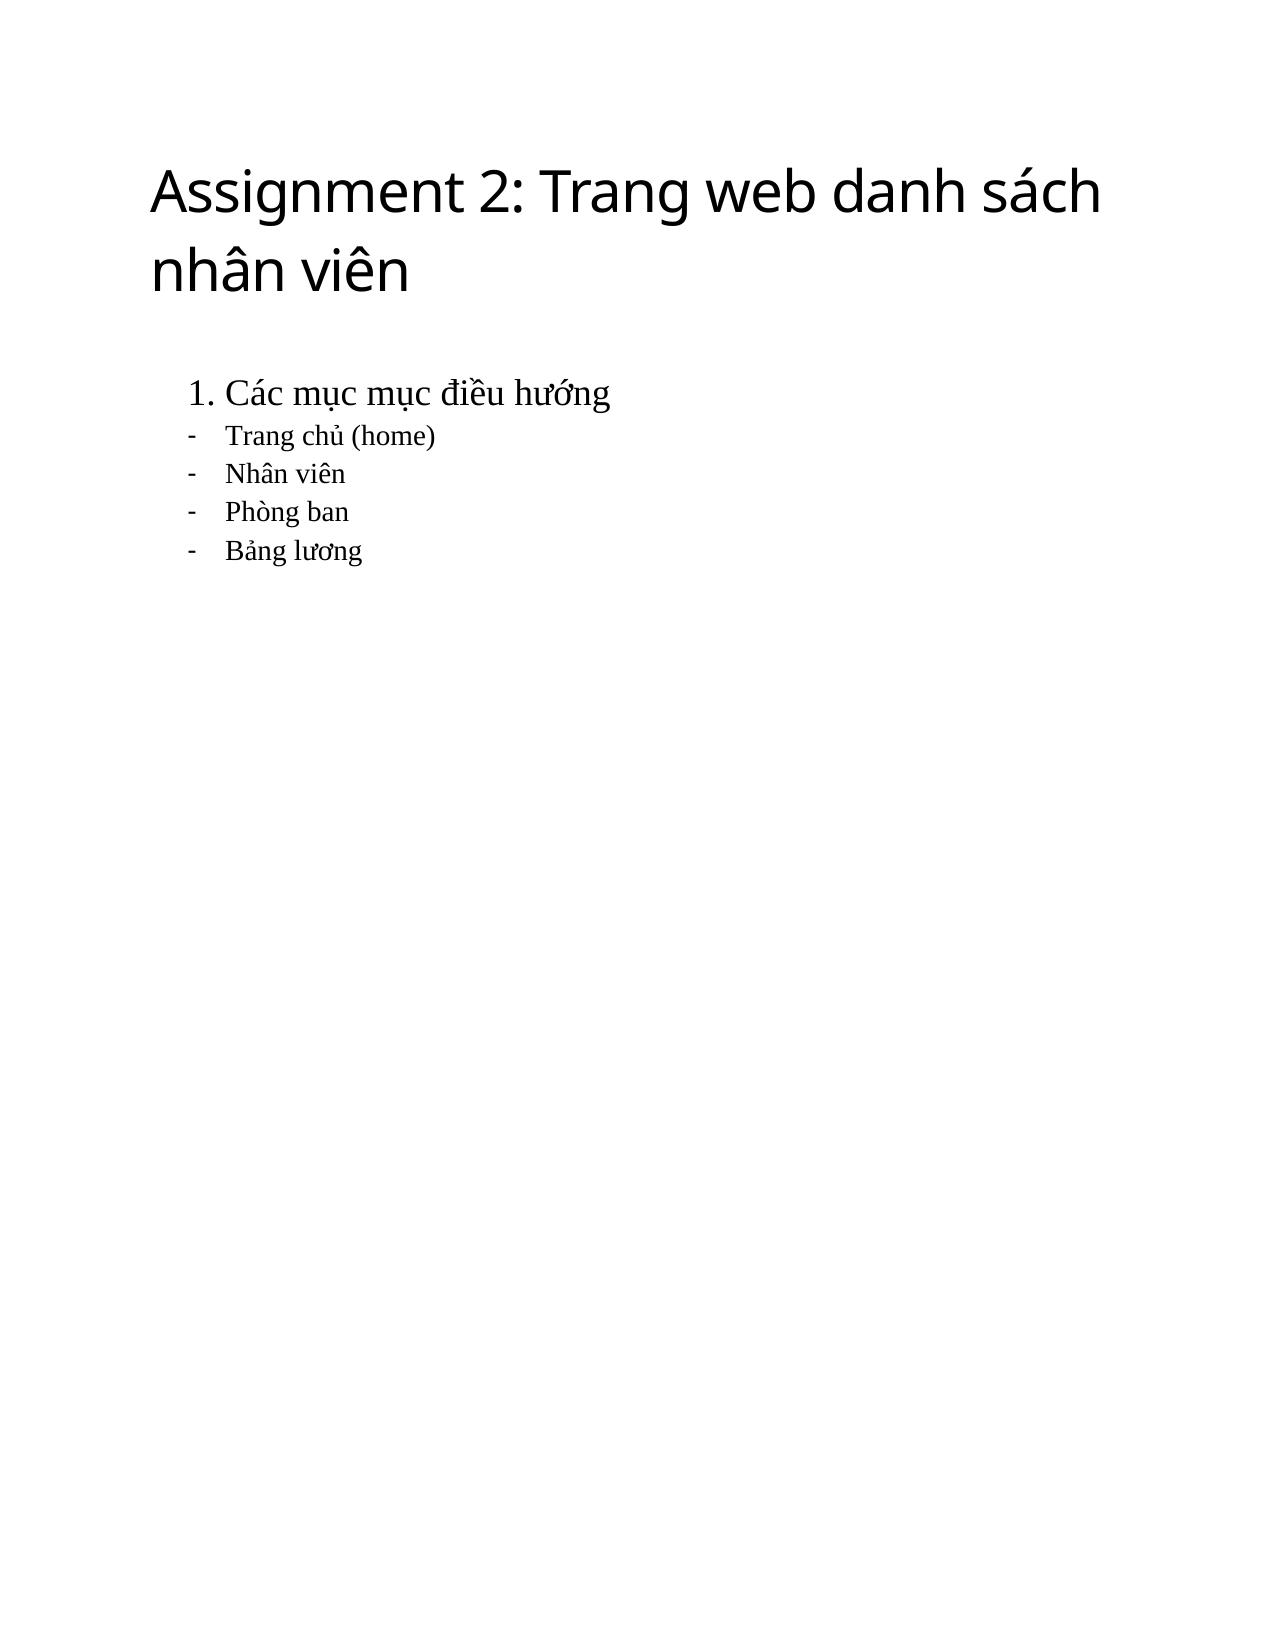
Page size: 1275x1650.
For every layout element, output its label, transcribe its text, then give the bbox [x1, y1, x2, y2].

subtitle Các mục mục điều hướng [187, 370, 1125, 413]
title Assignment 2: Trang web danh sách nhân viên [150, 150, 1125, 309]
list Phòng ban [187, 493, 1125, 529]
list Bảng lương [187, 532, 1125, 568]
list Nhân viên [187, 455, 1125, 491]
list Trang chủ (home) [187, 417, 1125, 452]
